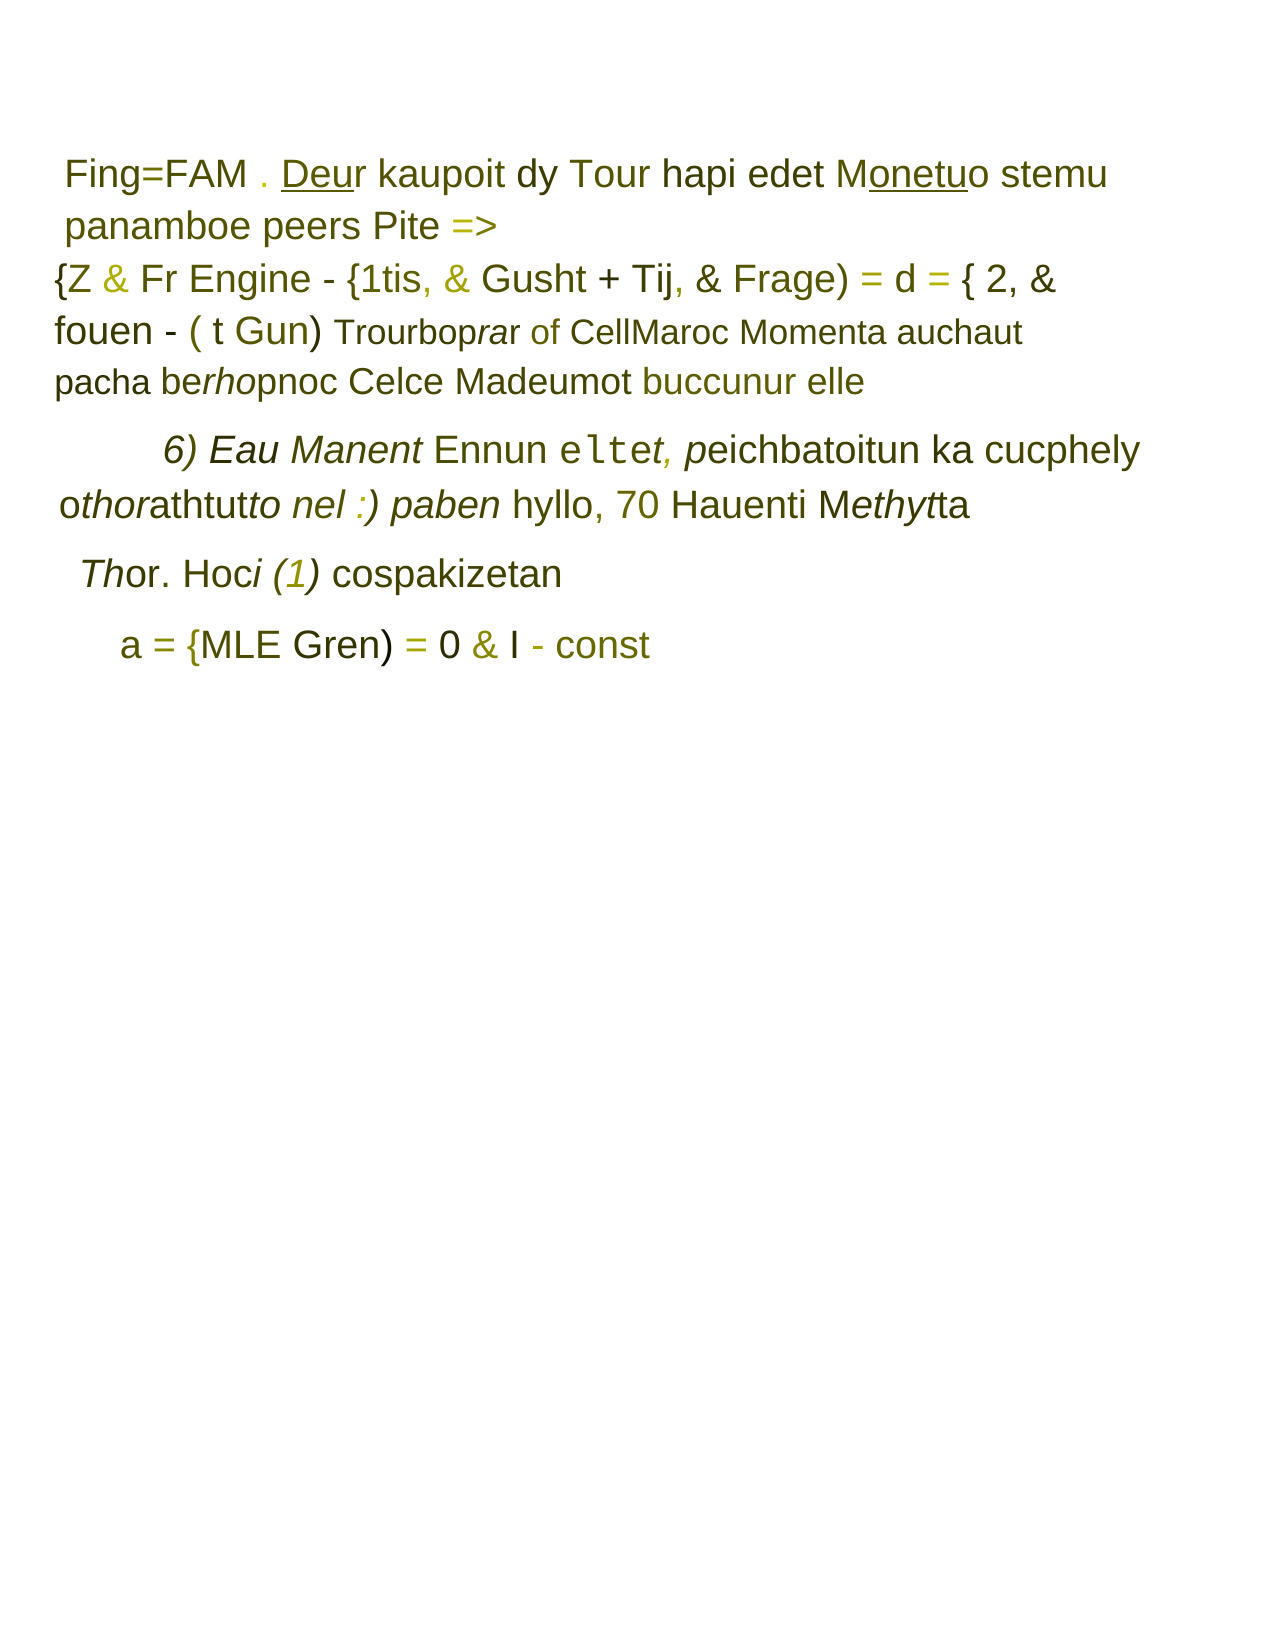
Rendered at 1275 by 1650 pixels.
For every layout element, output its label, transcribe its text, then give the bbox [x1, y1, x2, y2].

text {Z & Fr Engine - {1tis, & Gusht + Tij, & Frage) = d = { 2, & fouen - ( t Gun) Trourboprar of CellMaroc Momenta auchaut pacha berhopnoc Celce Madeumot buccunur elle [54, 255, 1095, 402]
text 6) Eau Manent Ennun eltet, peichbatoitun ka cucphely othorathtutto nel :) paben hyllo, 70 Hauenti Methytta [58, 426, 1184, 527]
text Thor. Hoci (1) cospakizetan [78, 551, 629, 596]
text a = {MLE Gren) = 0 & I - const [119, 621, 782, 667]
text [64, 150, 1135, 248]
